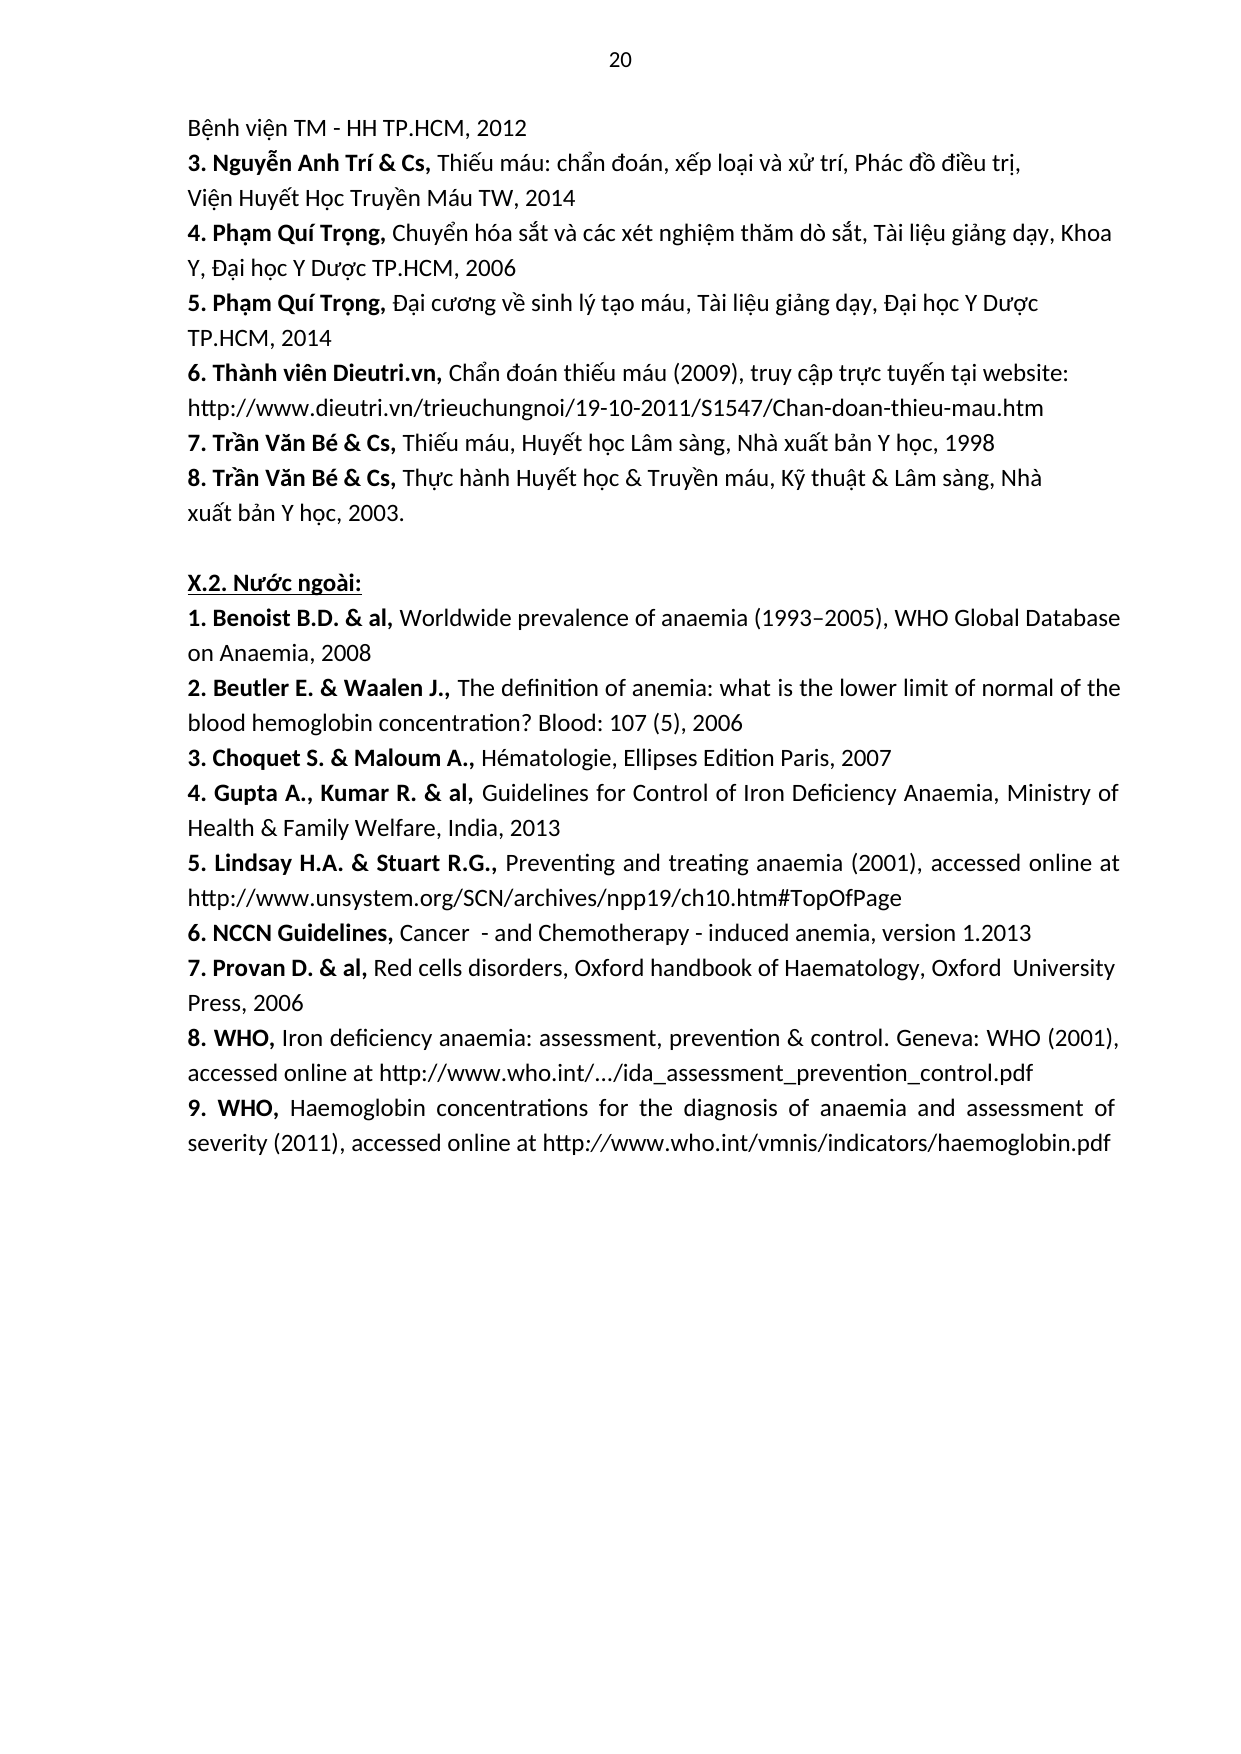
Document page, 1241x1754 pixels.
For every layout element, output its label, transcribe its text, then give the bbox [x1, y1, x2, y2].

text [112, 112, 1128, 213]
text 7. Provan D. & al, Red cells disorders, Oxford handbook of Haematology, Oxford University Press, 2006 [112, 952, 1128, 1018]
text X.2. Nước ngoài: [112, 567, 1128, 598]
text 4. Gupta A., Kumar R. & al, Guidelines for Control of Iron Deficiency Anaemia, Ministry of Health & Family Welfare, India, 2013 [112, 777, 1128, 843]
text 8. WHO, Iron deficiency anaemia: assessment, prevention & control. Geneva: WHO (2001), accessed online at http://www.who.int/.../ida_assessment_prevention_control.pdf [112, 1022, 1128, 1088]
text 9. WHO, Haemoglobin concentrations for the diagnosis of anaemia and assessment of severity (2011), accessed online at http://www.who.int/vmnis/indicators/haemoglobin.pdf [112, 1092, 1128, 1158]
text 5. Lindsay H.A. & Stuart R.G., Preventing and treating anaemia (2001), accessed online at http://www.unsystem.org/SCN/archives/npp19/ch10.htm#TopOfPage [112, 847, 1128, 913]
text 2. Beutler E. & Waalen J., The definition of anemia: what is the lower limit of normal of the blood hemoglobin concentration? Blood: 107 (5), 2006 [112, 672, 1128, 738]
text 6. NCCN Guidelines, Cancer - and Chemotherapy - induced anemia, version 1.2013 [112, 917, 1128, 948]
text 7. Trần Văn Bé & Cs, Thiếu máu, Huyết học Lâm sàng, Nhà xuất bản Y học, 1998 8. Trần Văn Bé & Cs, Thực hành Huyết học & Truyền máu, Kỹ thuật & Lâm sàng, Nhà xuất bản Y học, 2003. [112, 427, 1128, 528]
text 1. Benoist B.D. & al, Worldwide prevalence of anaemia (1993–2005), WHO Global Database on Anaemia, 2008 [112, 602, 1128, 668]
text 3. Choquet S. & Maloum A., Hématologie, Ellipses Edition Paris, 2007 [112, 742, 1128, 773]
text 4. Phạm Quí Trọng, Chuyển hóa sắt và các xét nghiệm thăm dò sắt, Tài liệu giảng dạy, Khoa Y, Đại học Y Dược TP.HCM, 2006 5. Phạm Quí Trọng, Đại cương về sinh lý tạo máu, Tài liệu giảng dạy, Đại học Y Dược TP.HCM, 2014 6. Thành viên Dieutri.vn, Chẩn đoán thiếu máu (2009), truy cập trực tuyến tại website: http://www.dieutri.vn/trieuchungnoi/19-10-2011/S1547/Chan-doan-thieu-mau.htm [112, 217, 1128, 423]
